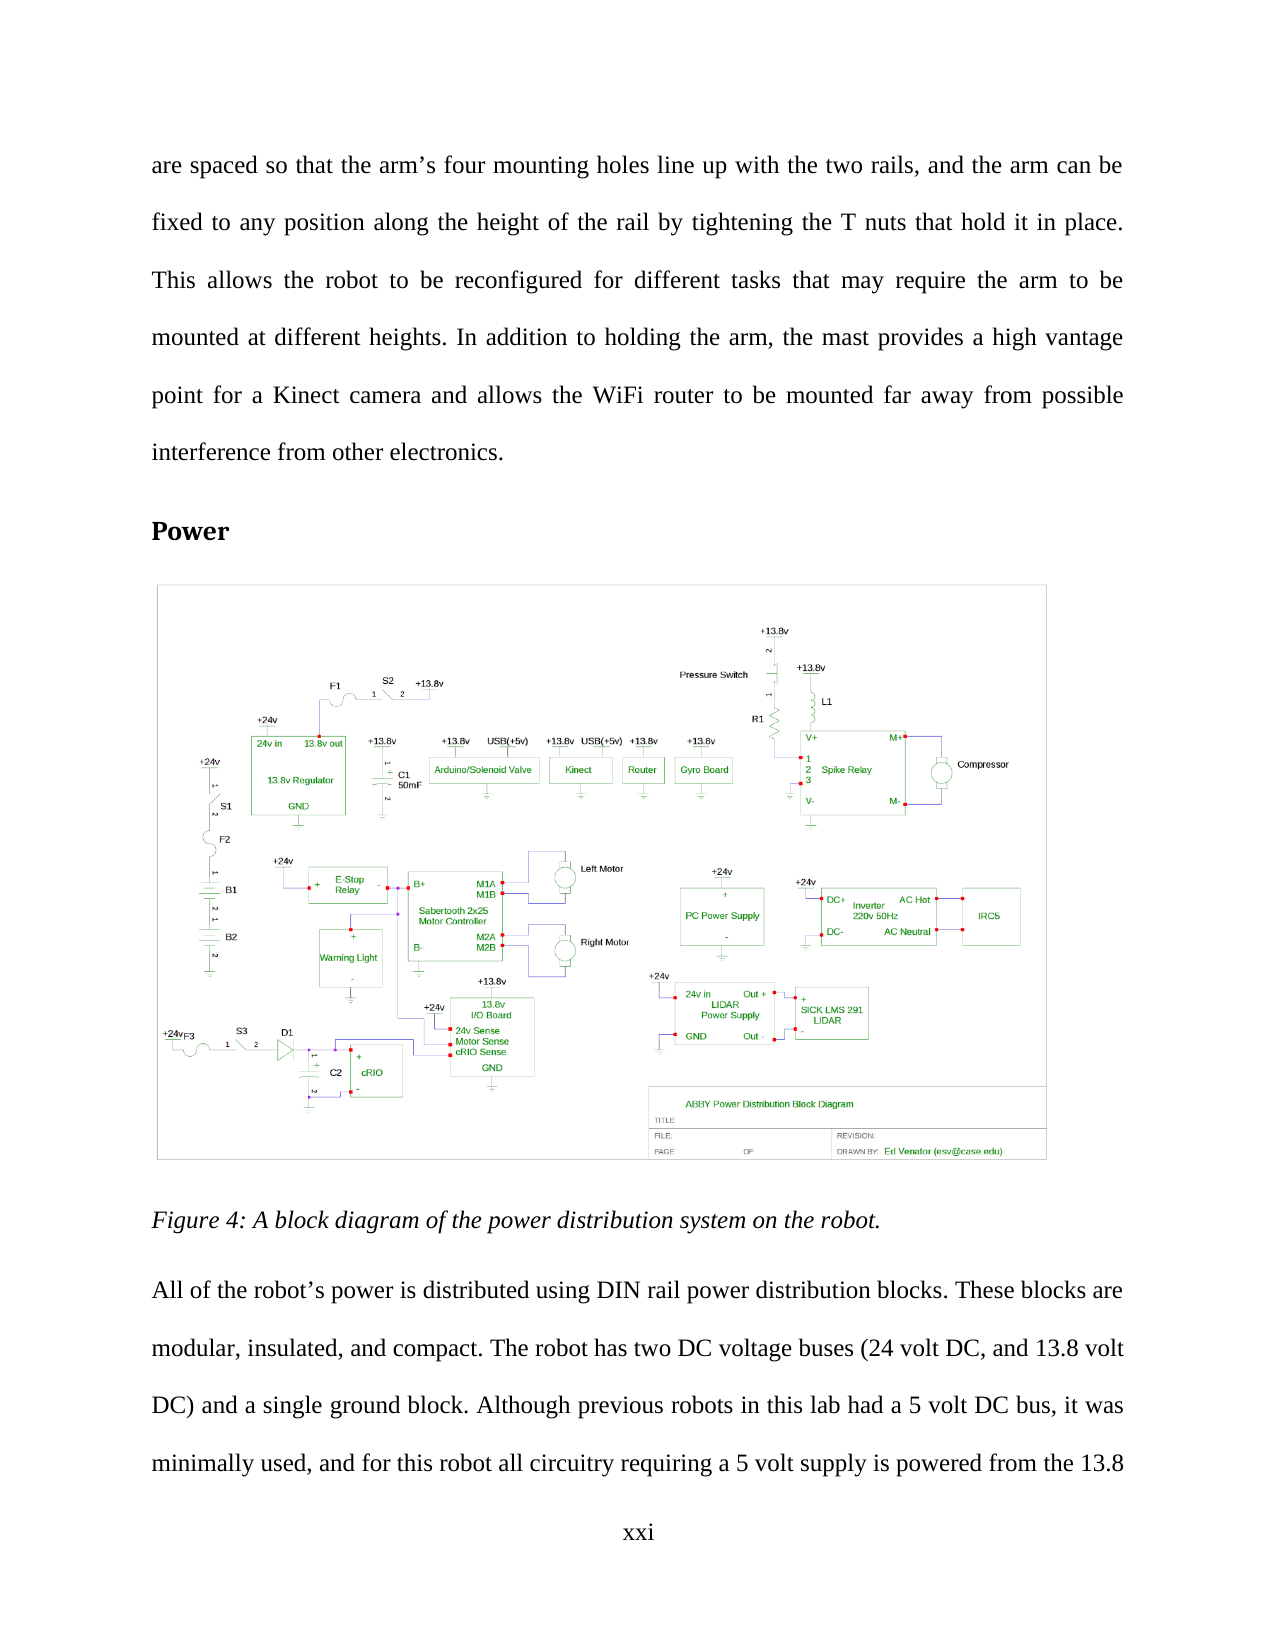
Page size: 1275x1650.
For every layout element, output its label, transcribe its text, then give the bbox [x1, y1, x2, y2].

picture [151, 578, 1052, 1164]
